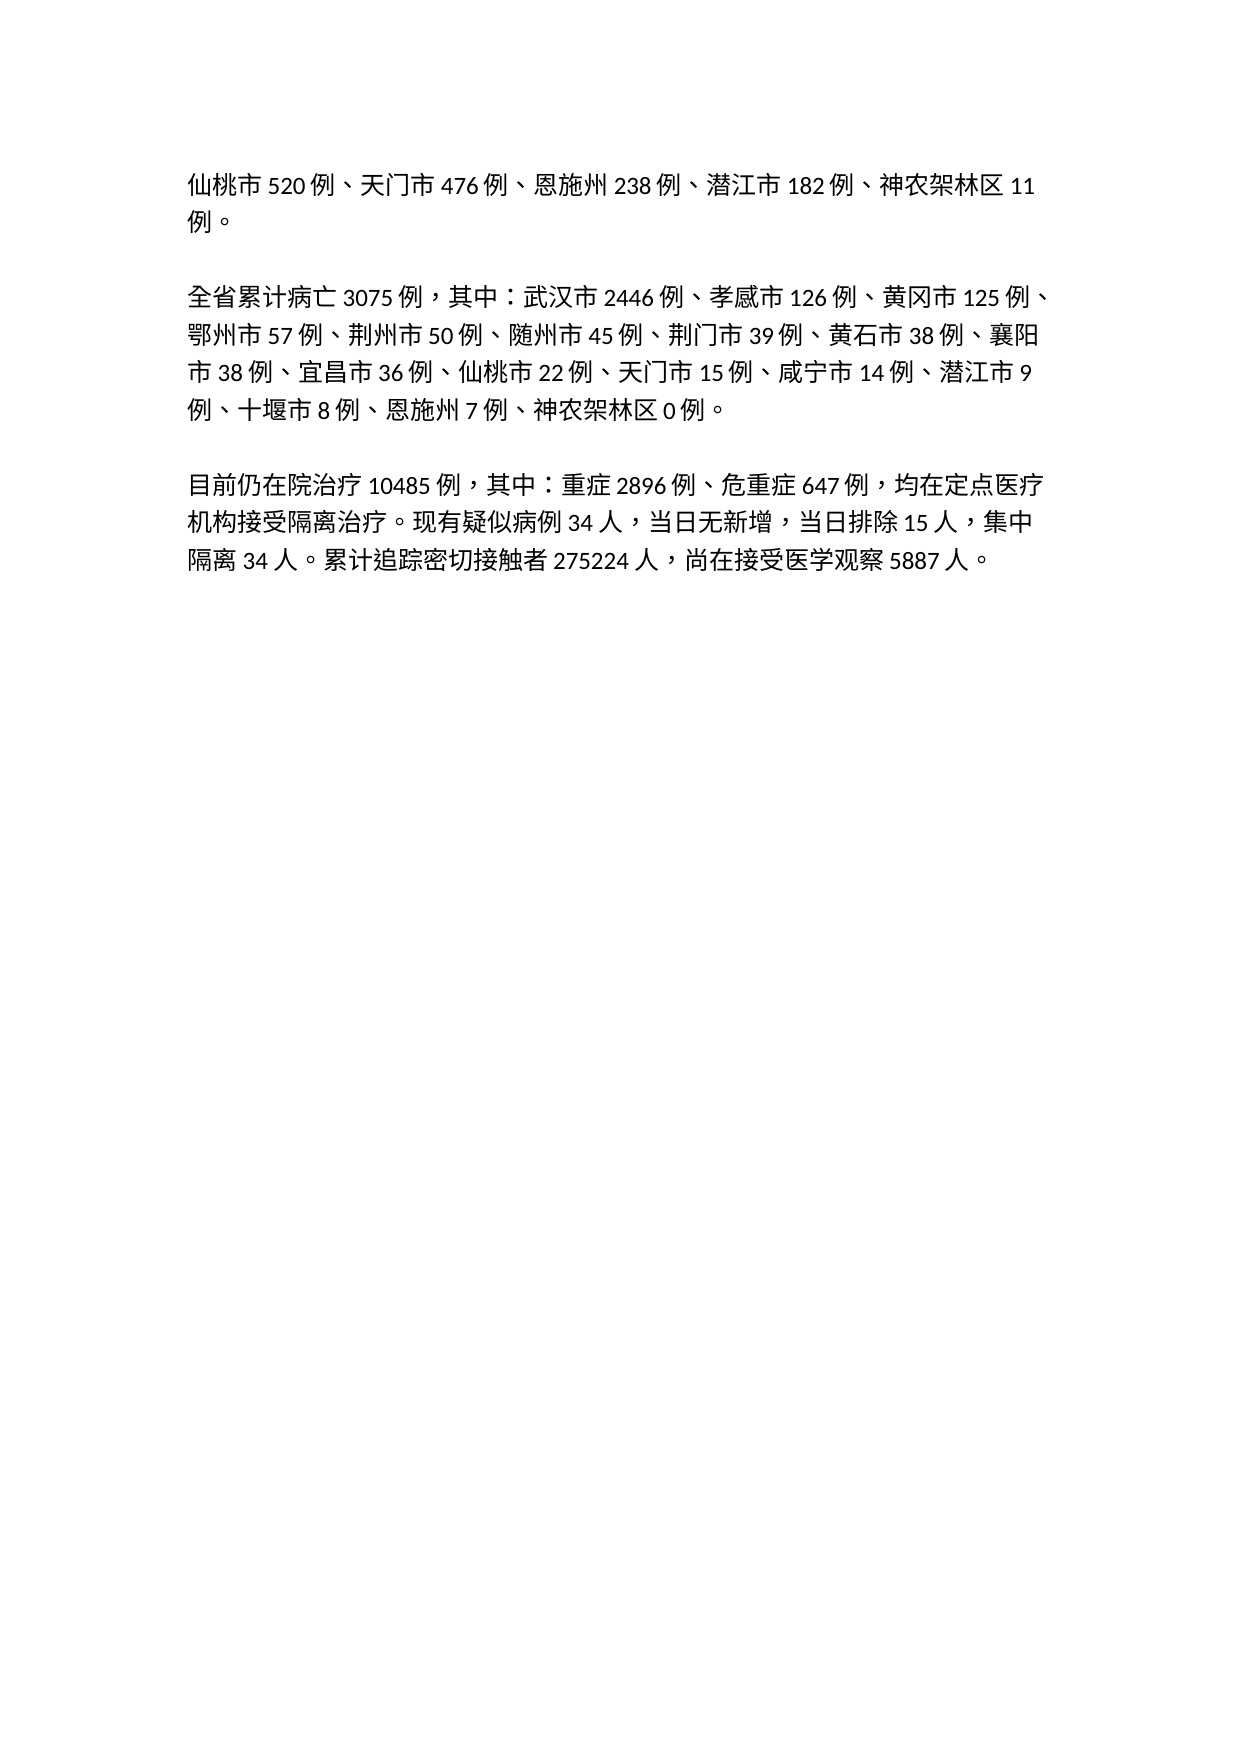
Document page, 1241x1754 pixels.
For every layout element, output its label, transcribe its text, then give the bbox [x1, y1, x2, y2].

text 目前仍在院治疗10485例，其中：重症2896例、危重症647例，均在定点医疗机构接受隔离治疗。现有疑似病例34人，当日无新增，当日排除15人，集中隔离34人。累计追踪密切接触者275224人，尚在接受医学观察5887人。 [187, 464, 1053, 577]
text 全省累计病亡3075例，其中：武汉市2446例、孝感市126例、黄冈市125例、鄂州市57例、荆州市50例、随州市45例、荆门市39例、黄石市38例、襄阳市38例、宜昌市36例、仙桃市22例、天门市15例、咸宁市14例、潜江市9例、十堰市8例、恩施州7例、神农架林区0例。 [187, 277, 1053, 427]
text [187, 164, 1053, 239]
